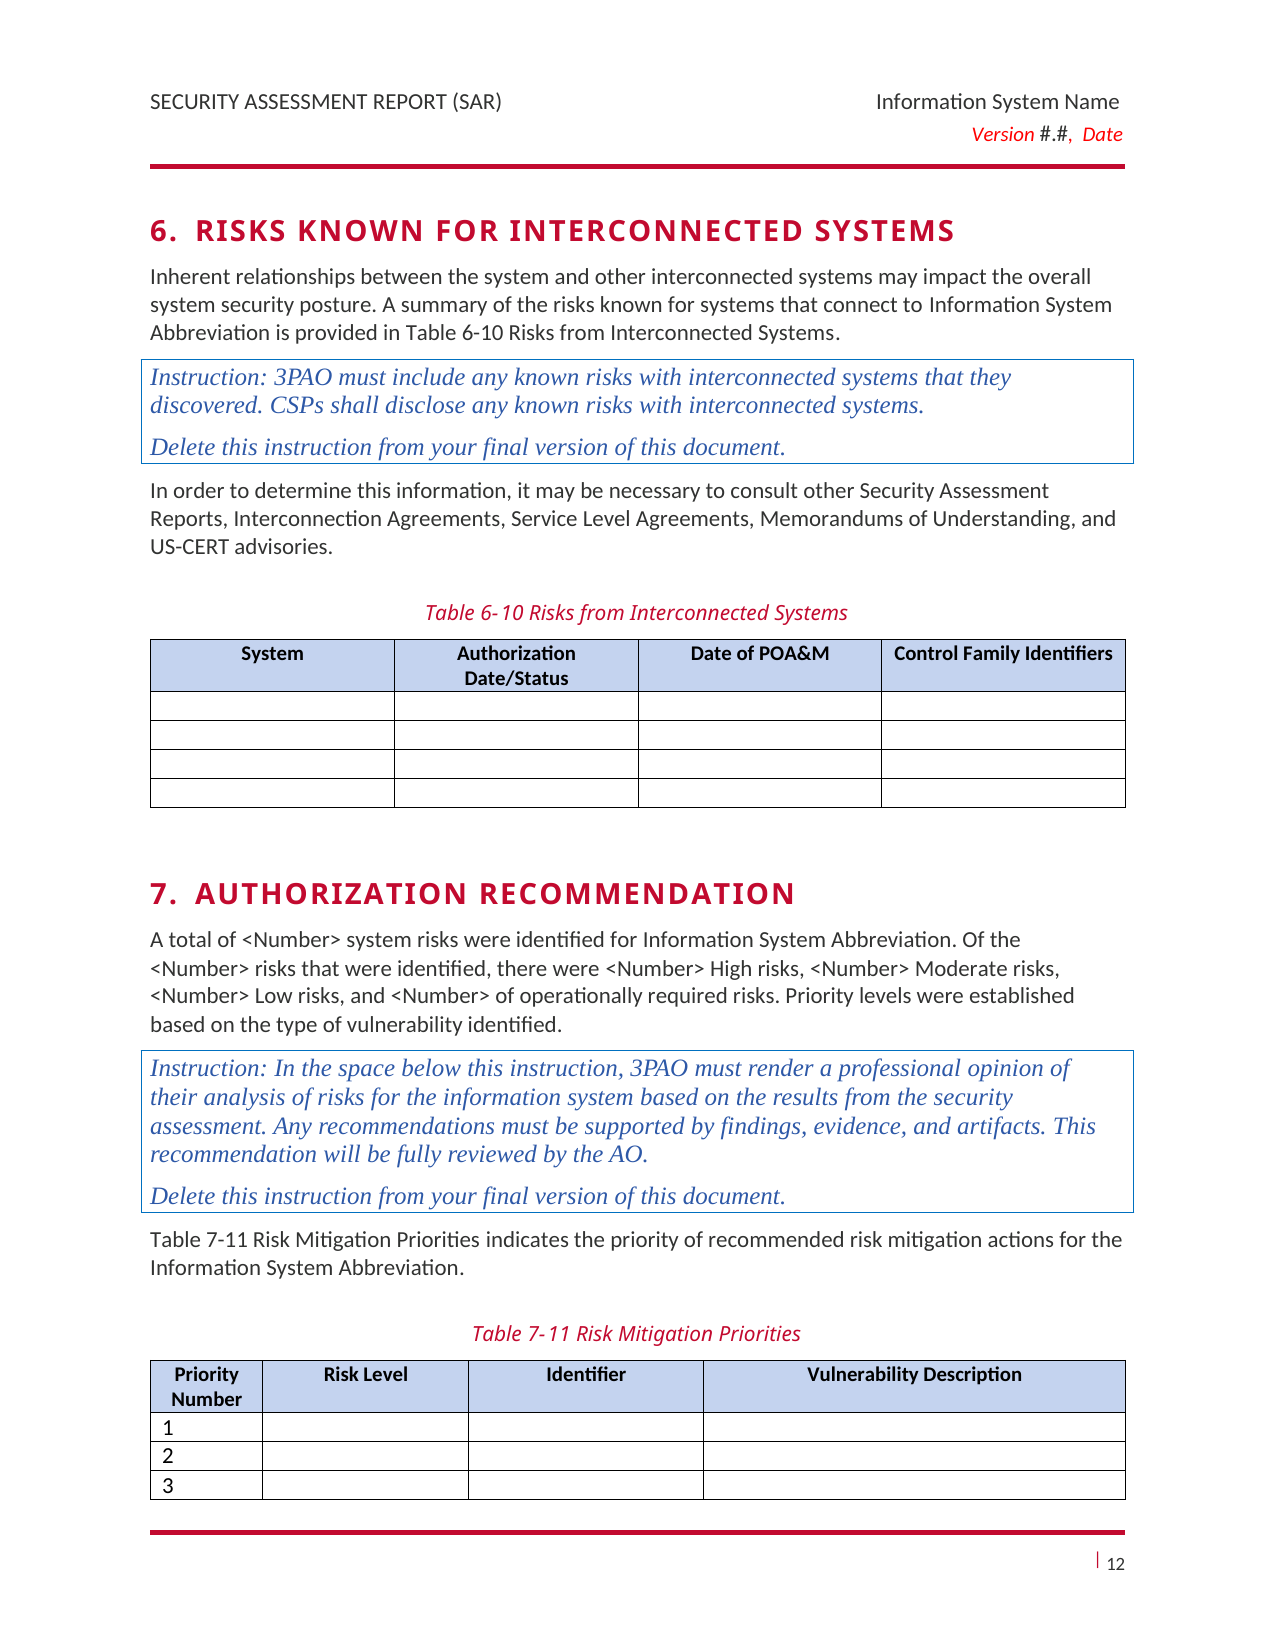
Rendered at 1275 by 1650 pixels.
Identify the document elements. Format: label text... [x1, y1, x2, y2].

table_cell [151, 721, 394, 749]
table_header Risk Level [263, 1361, 468, 1412]
subtitle Authorization Recommendation [150, 873, 1125, 913]
table_cell [151, 779, 394, 807]
table_header Authorization Date/Status [395, 640, 638, 691]
text Inherent relationships between the system and other interconnected systems may impact the overall system security posture. A summary of the risks known for systems that connect to is provided in Table 6-1 Risks from Interconnected Systems. [150, 262, 1125, 346]
table_cell [704, 1413, 1125, 1441]
table_cell [704, 1442, 1125, 1470]
table_cell [151, 692, 394, 720]
text Instruction: 3PAO must include any known risks with interconnected systems that they discovered. CSPs shall disclose any known risks with interconnected systems. [142, 360, 1133, 419]
table_cell [882, 692, 1125, 720]
table_header Control Family Identifiers [882, 640, 1125, 691]
text A total of system risks were identified for . Of the risks that were identified, there were High risks, Moderate risks, Low risks, and of operationally required risks. Priority levels were established based on the type of vulnerability identified. [150, 926, 1125, 1038]
table_cell [395, 750, 638, 778]
text In order to determine this information, it may be necessary to consult other Security Assessment Reports, Interconnection Agreements, Service Level Agreements, Memorandums of Understanding, and US-CERT advisories. [150, 476, 1125, 560]
table_cell [151, 750, 394, 778]
table_header Priority Number [151, 1361, 262, 1412]
table_cell [395, 692, 638, 720]
table_cell 2 [151, 1442, 262, 1470]
table_cell [639, 692, 881, 720]
table_cell [639, 721, 881, 749]
table_header Date of POA&M [639, 640, 881, 691]
table_header Vulnerability Description [704, 1361, 1125, 1412]
table_cell [469, 1471, 703, 1499]
table_cell [469, 1413, 703, 1441]
text Instruction: In the space below this instruction, 3PAO must render a professional opinion of their analysis of risks for the information system based on the results from the security assessment. Any recommendations must be supported by findings, evidence, and artifacts. This recommendation will be fully reviewed by the AO. [142, 1051, 1133, 1168]
text Delete this instruction from your final version of this document. [142, 1178, 1133, 1212]
table_cell [882, 721, 1125, 749]
table_cell [263, 1413, 468, 1441]
table_cell 1 [151, 1413, 262, 1441]
table_cell 3 [151, 1471, 262, 1499]
table_cell [882, 779, 1125, 807]
table_cell [395, 721, 638, 749]
table_cell [639, 750, 881, 778]
table_header System [151, 640, 394, 691]
table_cell [395, 779, 638, 807]
table_cell [263, 1442, 468, 1470]
subtitle Risks Known for Interconnected Systems [150, 210, 1125, 250]
table_cell [469, 1442, 703, 1470]
table_cell [639, 779, 881, 807]
table_cell [263, 1471, 468, 1499]
text Delete this instruction from your final version of this document. [142, 429, 1133, 463]
text Table 7-1 Risk Mitigation Priorities indicates the priority of recommended risk mitigation actions for the . [150, 1225, 1125, 1281]
table_header Identifier [469, 1361, 703, 1412]
table_cell [882, 750, 1125, 778]
table_cell [704, 1471, 1125, 1499]
